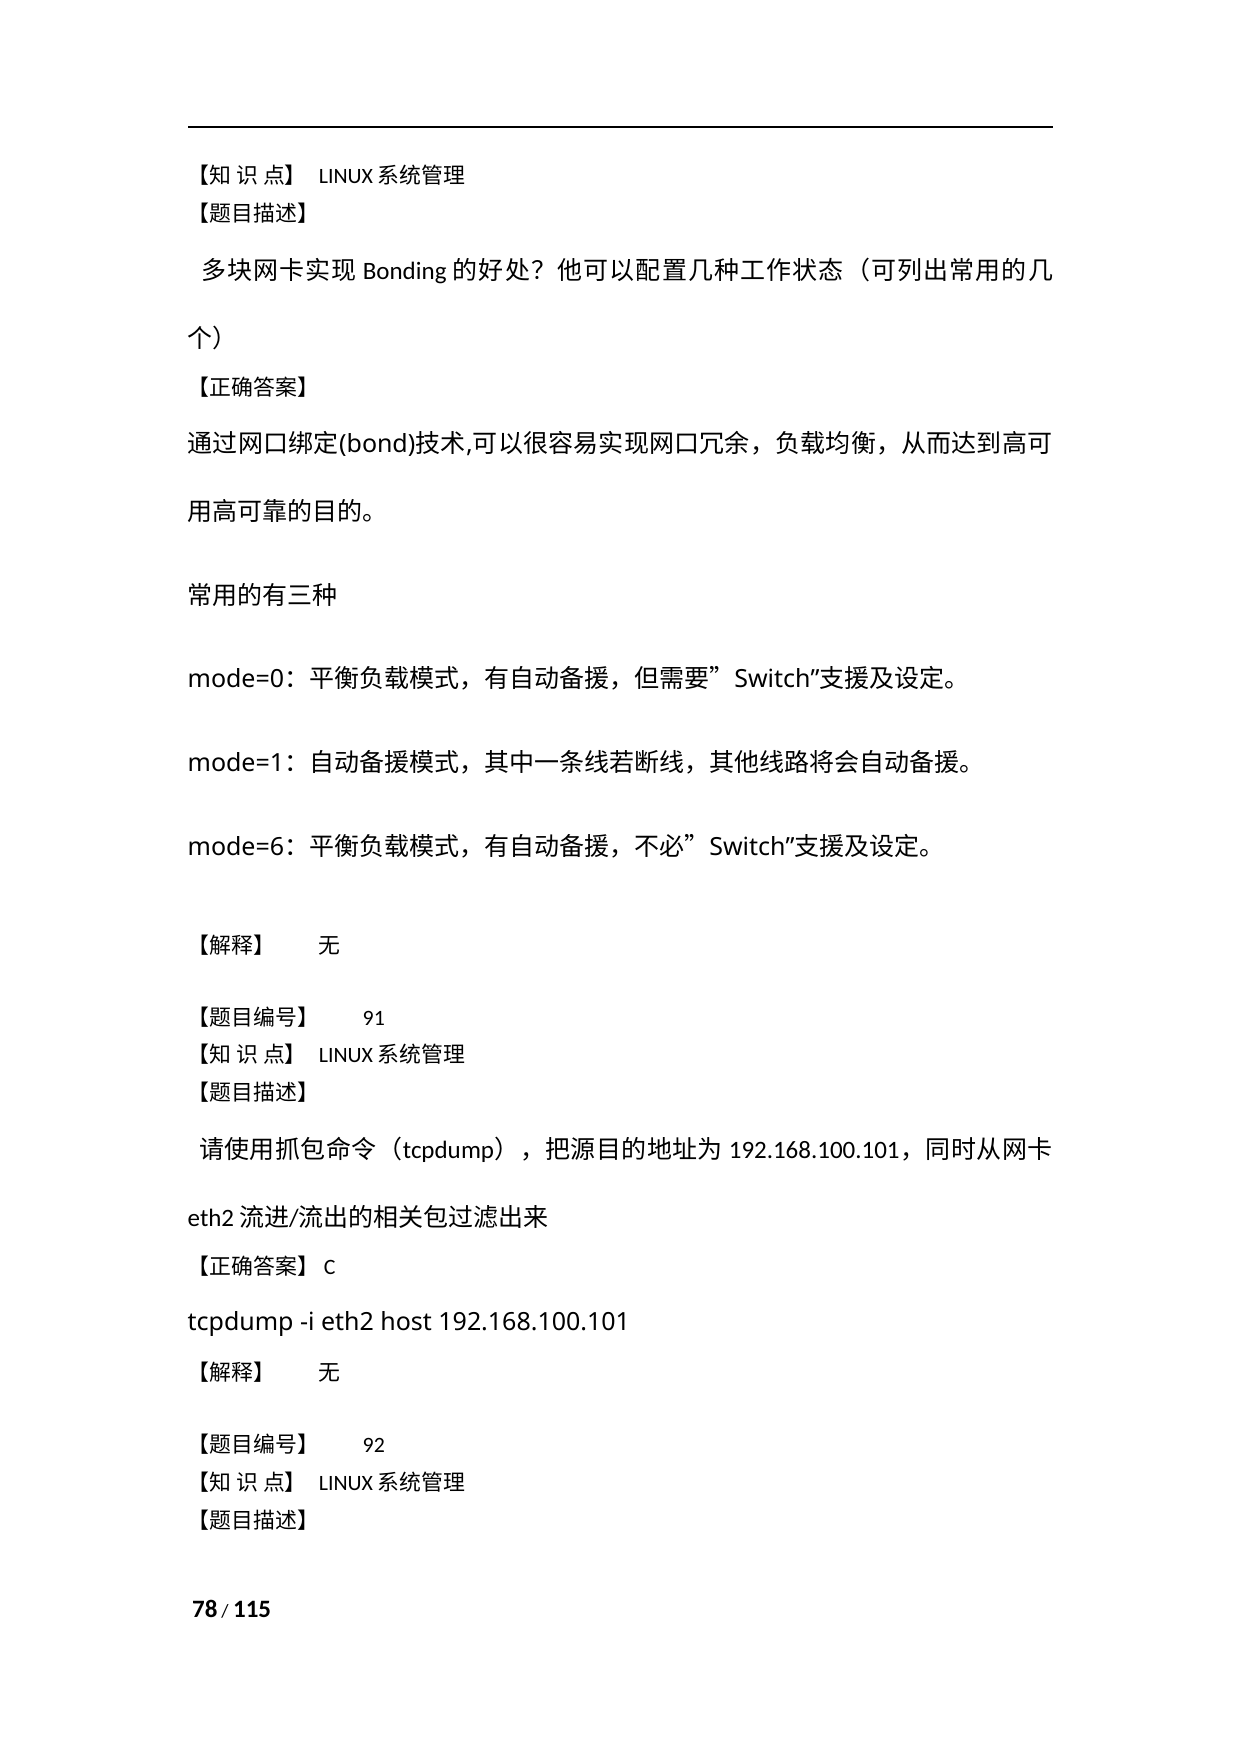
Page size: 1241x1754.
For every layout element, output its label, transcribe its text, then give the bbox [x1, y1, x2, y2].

text 通过网口绑定(bond)技术,可以很容易实现网口冗余，负载均衡，从而达到高可用高可靠的目的。 [187, 408, 1053, 544]
text 【知 识 点】 LINUX系统管理 [187, 158, 1053, 190]
text 【题目描述】 [187, 1075, 1053, 1107]
text 【正确答案】 [187, 370, 1053, 402]
text 【题目编号】 92 [187, 1427, 1053, 1458]
text mode=1：自动备援模式，其中一条线若断线，其他线路将会自动备援。 [187, 727, 1053, 794]
text mode=6：平衡负载模式，有自动备援，不必”Switch”支援及设定。 [187, 810, 1053, 878]
text 【题目描述】 [187, 196, 1053, 228]
text 【知 识 点】 LINUX系统管理 [187, 1465, 1053, 1496]
text 【题目描述】 [187, 1503, 1053, 1534]
text mode=0：平衡负载模式，有自动备援，但需要”Switch”支援及设定。 [187, 643, 1053, 711]
text 【解释】 无 [187, 928, 1053, 959]
text 请使用抓包命令（tcpdump），把源目的地址为192.168.100.101，同时从网卡eth2流进/流出的相关包过滤出来 [187, 1113, 1053, 1249]
text tcpdump -i eth2 host 192.168.100.101 [187, 1287, 1053, 1355]
text 【解释】 无 [187, 1355, 1053, 1387]
text 【知 识 点】 LINUX系统管理 [187, 1037, 1053, 1069]
text 多块网卡实现Bonding的好处？他可以配置几种工作状态（可列出常用的几个） [187, 234, 1053, 370]
text 【正确答案】 C [187, 1249, 1053, 1281]
text 常用的有三种 [187, 559, 1053, 627]
text 【题目编号】 91 [187, 999, 1053, 1031]
